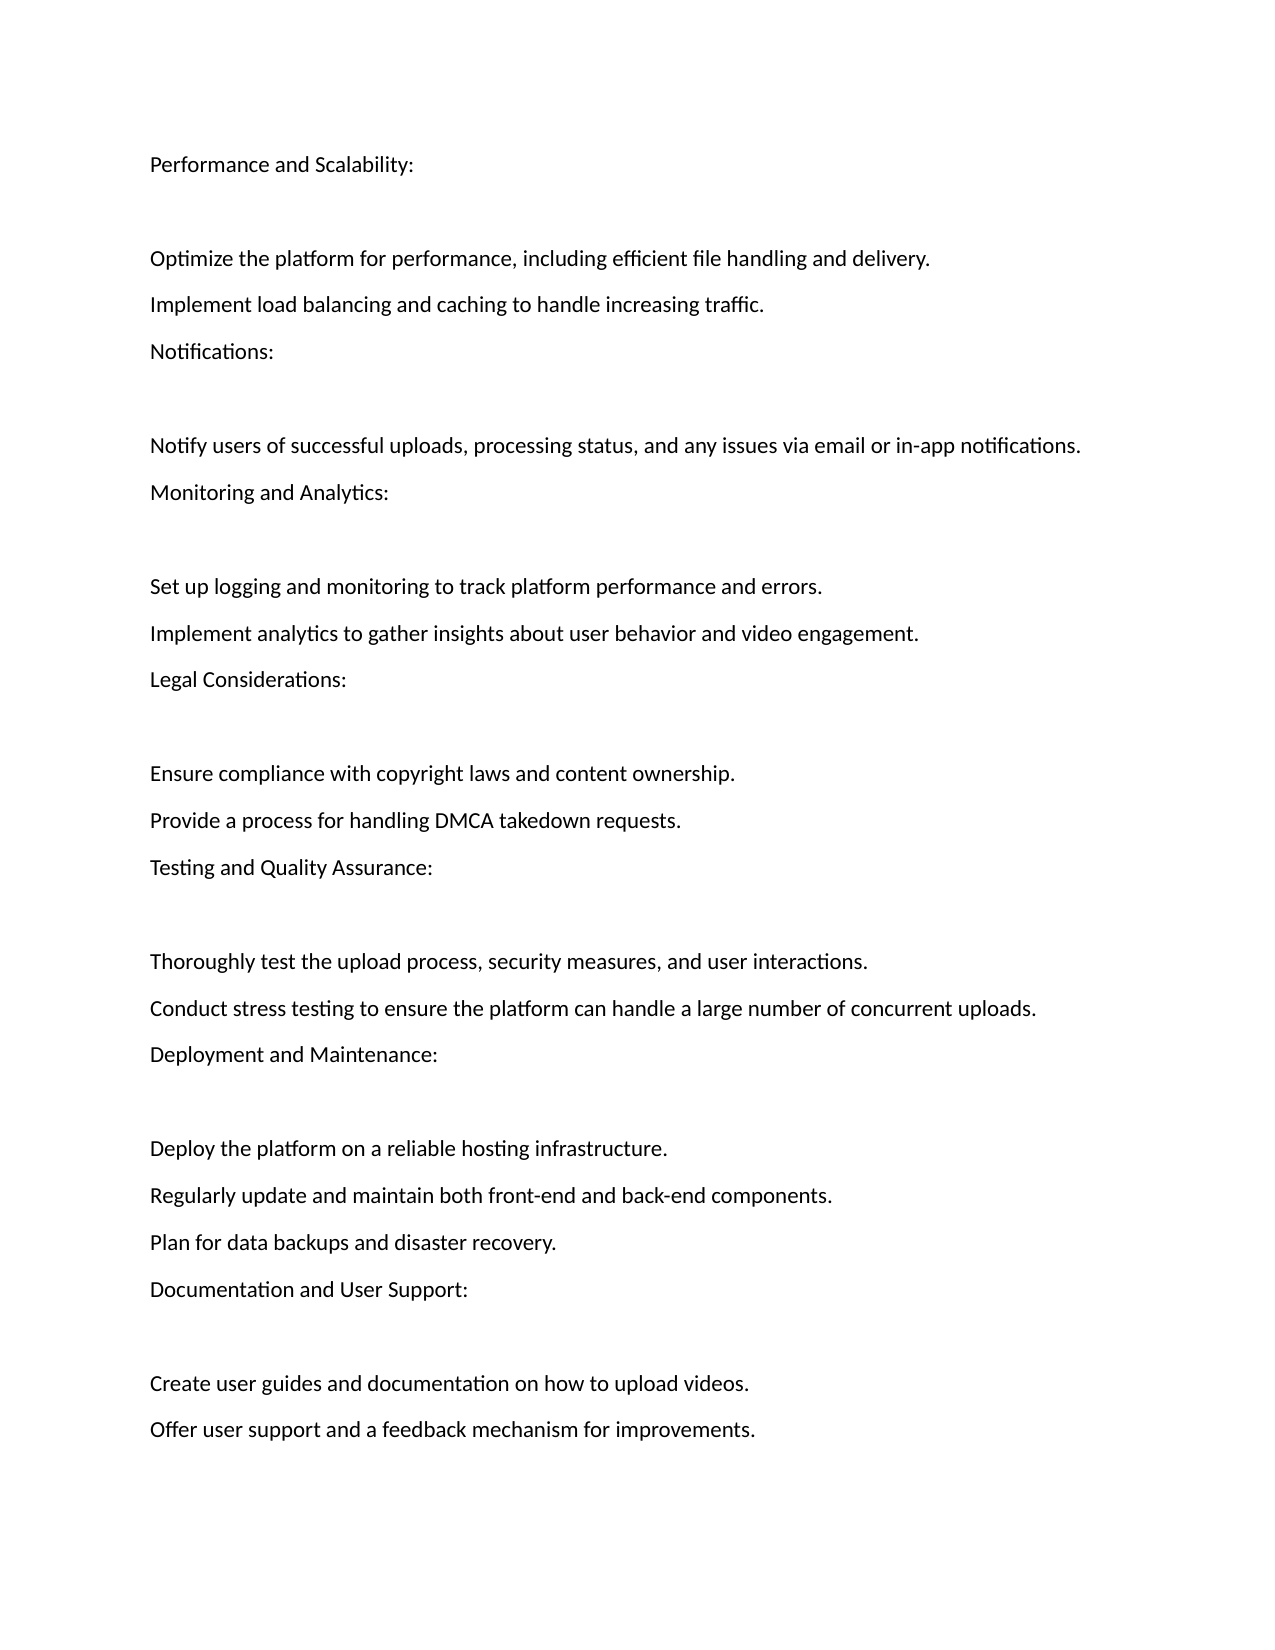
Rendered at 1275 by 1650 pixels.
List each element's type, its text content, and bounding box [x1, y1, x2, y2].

text Set up logging and monitoring to track platform performance and errors. [150, 572, 1125, 600]
text Provide a process for handling DMCA takedown requests. [150, 806, 1125, 834]
text Offer user support and a feedback mechanism for improvements. [150, 1416, 1125, 1444]
text Legal Considerations: [150, 666, 1125, 694]
text Notifications: [150, 337, 1125, 366]
text Deployment and Maintenance: [150, 1041, 1125, 1069]
text Deploy the platform on a reliable hosting infrastructure. [150, 1134, 1125, 1162]
text Implement load balancing and caching to handle increasing traffic. [150, 291, 1125, 319]
text Thoroughly test the upload process, security measures, and user interactions. [150, 947, 1125, 975]
text Implement analytics to gather insights about user behavior and video engagement. [150, 619, 1125, 647]
text Conduct stress testing to ensure the platform can handle a large number of concurrent uploads. [150, 994, 1125, 1022]
text Monitoring and Analytics: [150, 478, 1125, 506]
text Documentation and User Support: [150, 1275, 1125, 1303]
text Create user guides and documentation on how to upload videos. [150, 1369, 1125, 1397]
text Plan for data backups and disaster recovery. [150, 1228, 1125, 1256]
text Notify users of successful uploads, processing status, and any issues via email or in-app notifications. [150, 431, 1125, 459]
text Testing and Quality Assurance: [150, 853, 1125, 881]
text Performance and Scalability: [150, 150, 1125, 178]
text Ensure compliance with copyright laws and content ownership. [150, 759, 1125, 787]
text Regularly update and maintain both front-end and back-end components. [150, 1181, 1125, 1209]
text Optimize the platform for performance, including efficient file handling and delivery. [150, 244, 1125, 272]
